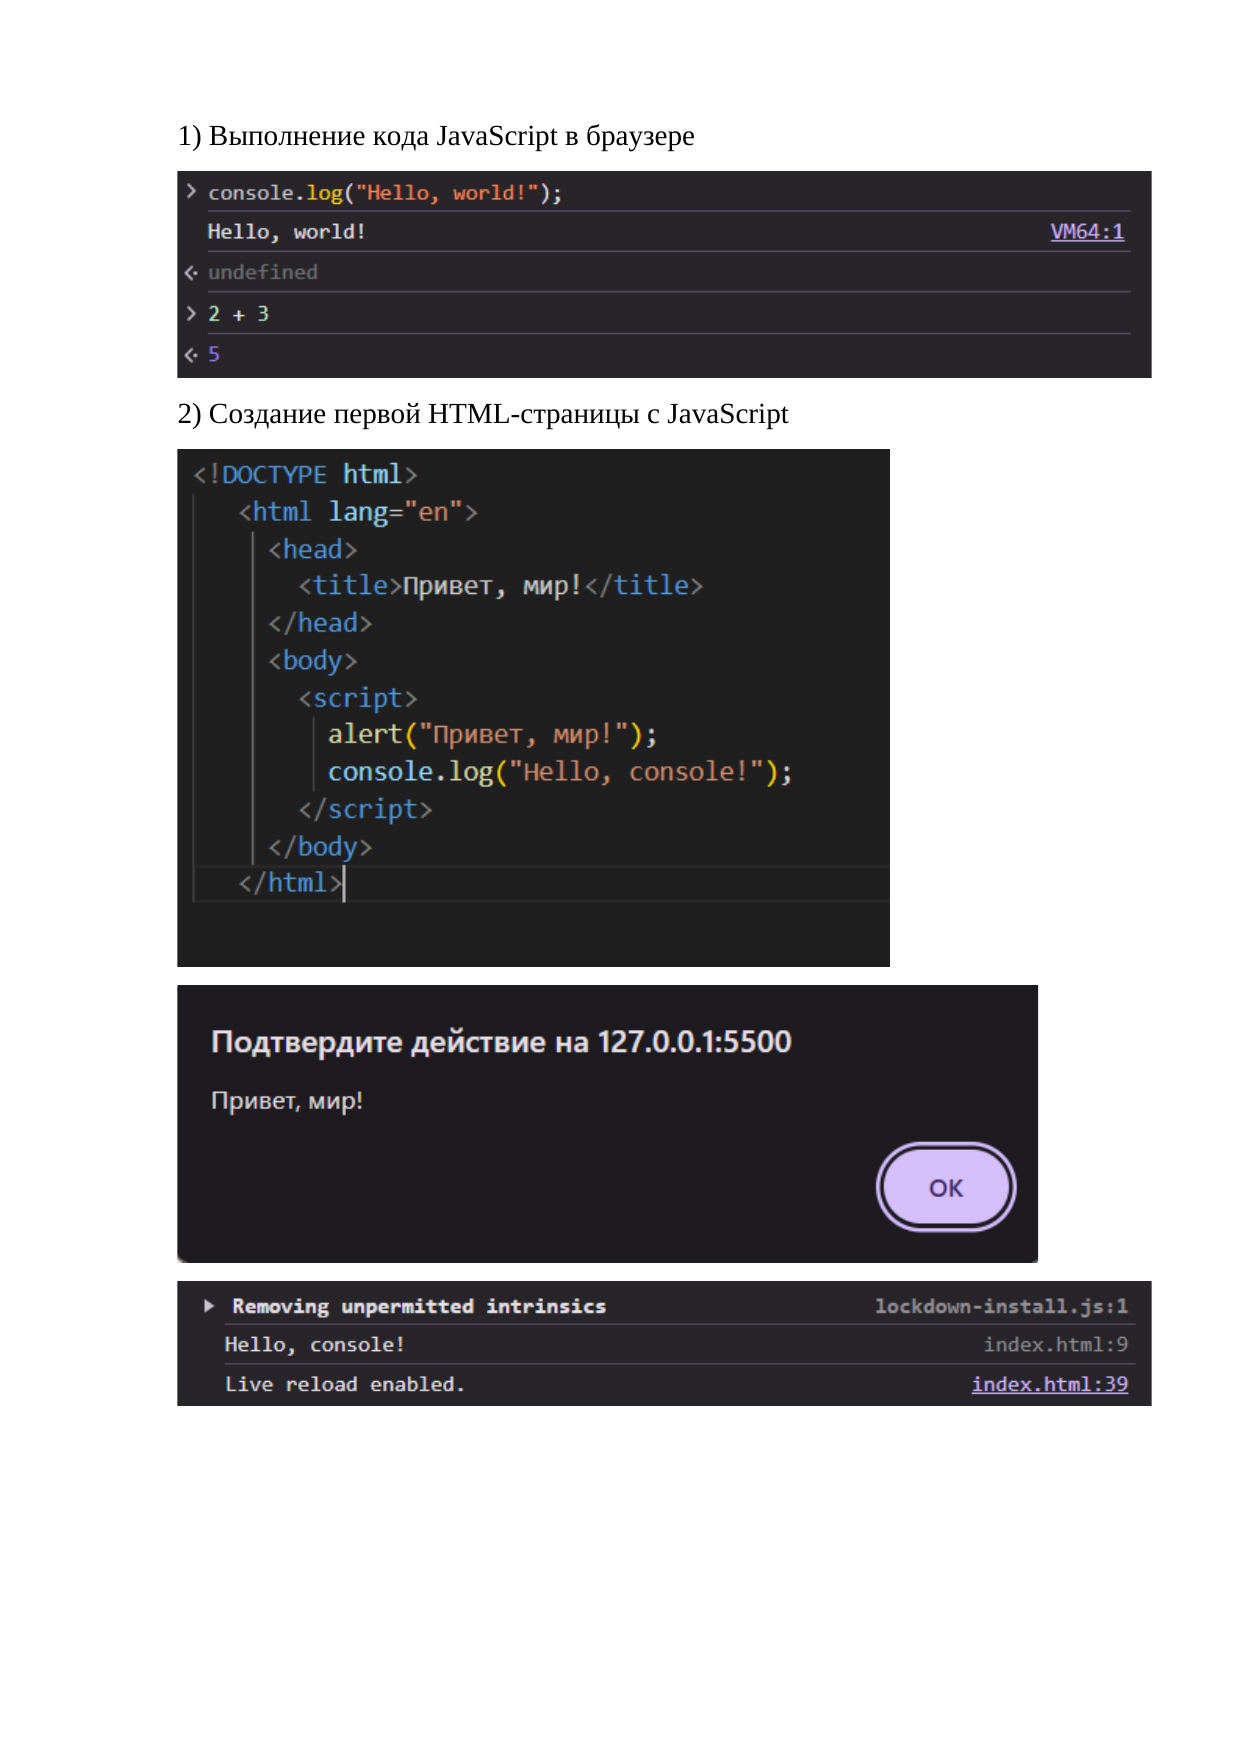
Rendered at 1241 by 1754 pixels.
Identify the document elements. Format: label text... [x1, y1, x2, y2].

picture [177, 449, 890, 967]
text 1) Выполнение кода JavaScript в браузере [177, 118, 1152, 152]
picture [177, 985, 1039, 1263]
picture [177, 171, 1152, 378]
text 2) Создание первой HTML-страницы с JavaScript [177, 397, 1152, 430]
picture [177, 1281, 1152, 1406]
